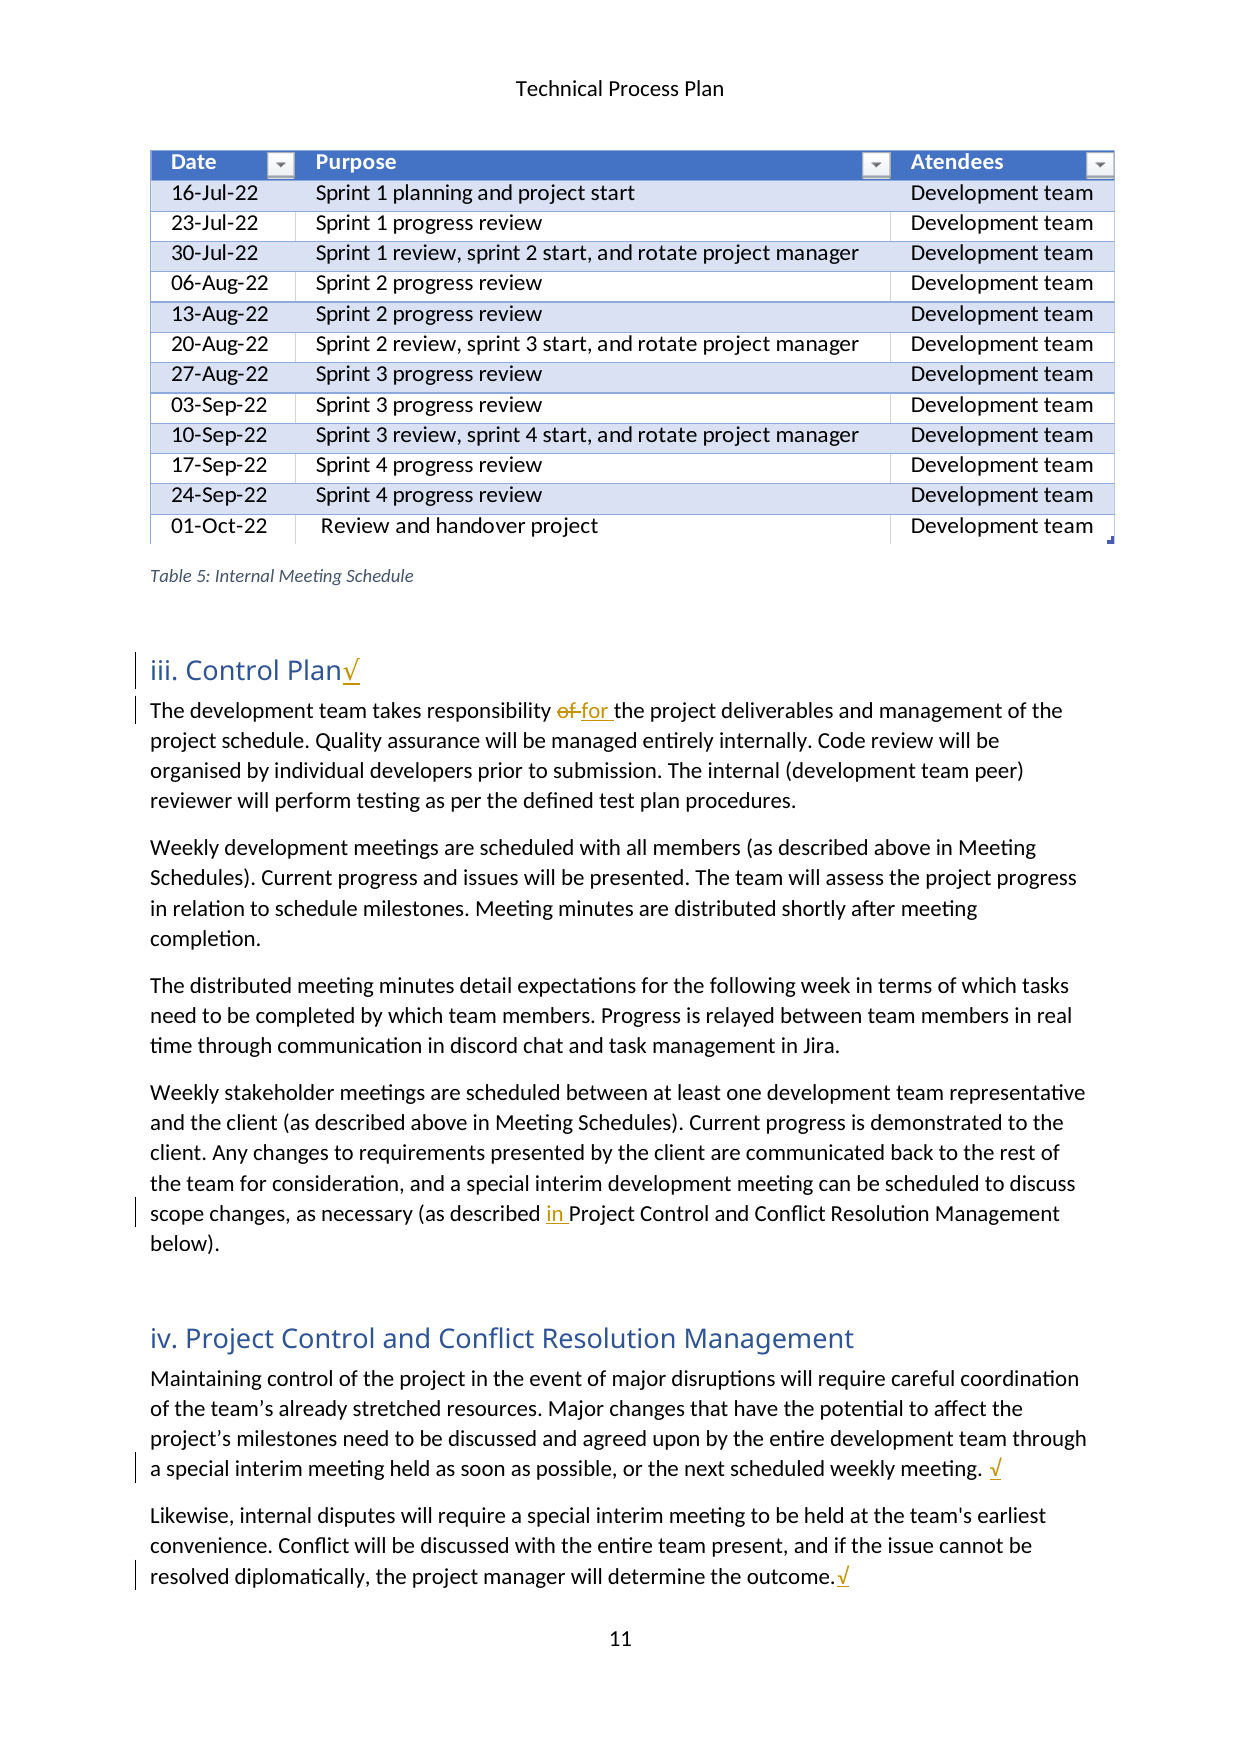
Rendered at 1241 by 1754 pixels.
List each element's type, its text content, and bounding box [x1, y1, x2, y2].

text The distributed meeting minutes detail expectations for the following week in terms of which tasks need to be completed by which team members. Progress is relayed between team members in real time through communication in discord chat and task management in Jira. [150, 971, 1090, 1059]
text Maintaining control of the project in the event of major disruptions will require careful coordination of the team’s already stretched resources. Major changes that have the potential to affect the project’s milestones need to be discussed and agreed upon by the entire development team through a special interim meeting held as soon as possible, or the next scheduled weekly meeting. [150, 1364, 1090, 1482]
text Weekly development meetings are scheduled with all members (as described above in Meeting Schedules). Current progress and issues will be presented. The team will assess the project progress in relation to schedule milestones. Meeting minutes are distributed shortly after meeting completion. [150, 833, 1090, 952]
text Weekly stakeholder meetings are scheduled between at least one development team representative and the client (as described above in Meeting Schedules). Current progress is demonstrated to the client. Any changes to requirements presented by the client are communicated back to the rest of the team for consideration, and a special interim development meeting can be scheduled to discuss scope changes, as necessary (as described Project Control and Conflict Resolution Management below). [150, 1078, 1090, 1257]
subtitle iii. Control Plan [150, 652, 1090, 689]
text Table 5: Internal Meeting Schedule [150, 564, 1090, 587]
text The development team takes responsibility the project deliverables and management of the project schedule. Quality assurance will be managed entirely internally. Code review will be organised by individual developers prior to submission. The internal (development team peer) reviewer will perform testing as per the defined test plan procedures. [150, 696, 1090, 814]
subtitle iv. Project Control and Conflict Resolution Management [150, 1320, 1090, 1357]
text Likewise, internal disputes will require a special interim meeting to be held at the team's earliest convenience. Conflict will be discussed with the entire team present, and if the issue cannot be resolved diplomatically, the project manager will determine the outcome. [150, 1501, 1090, 1590]
